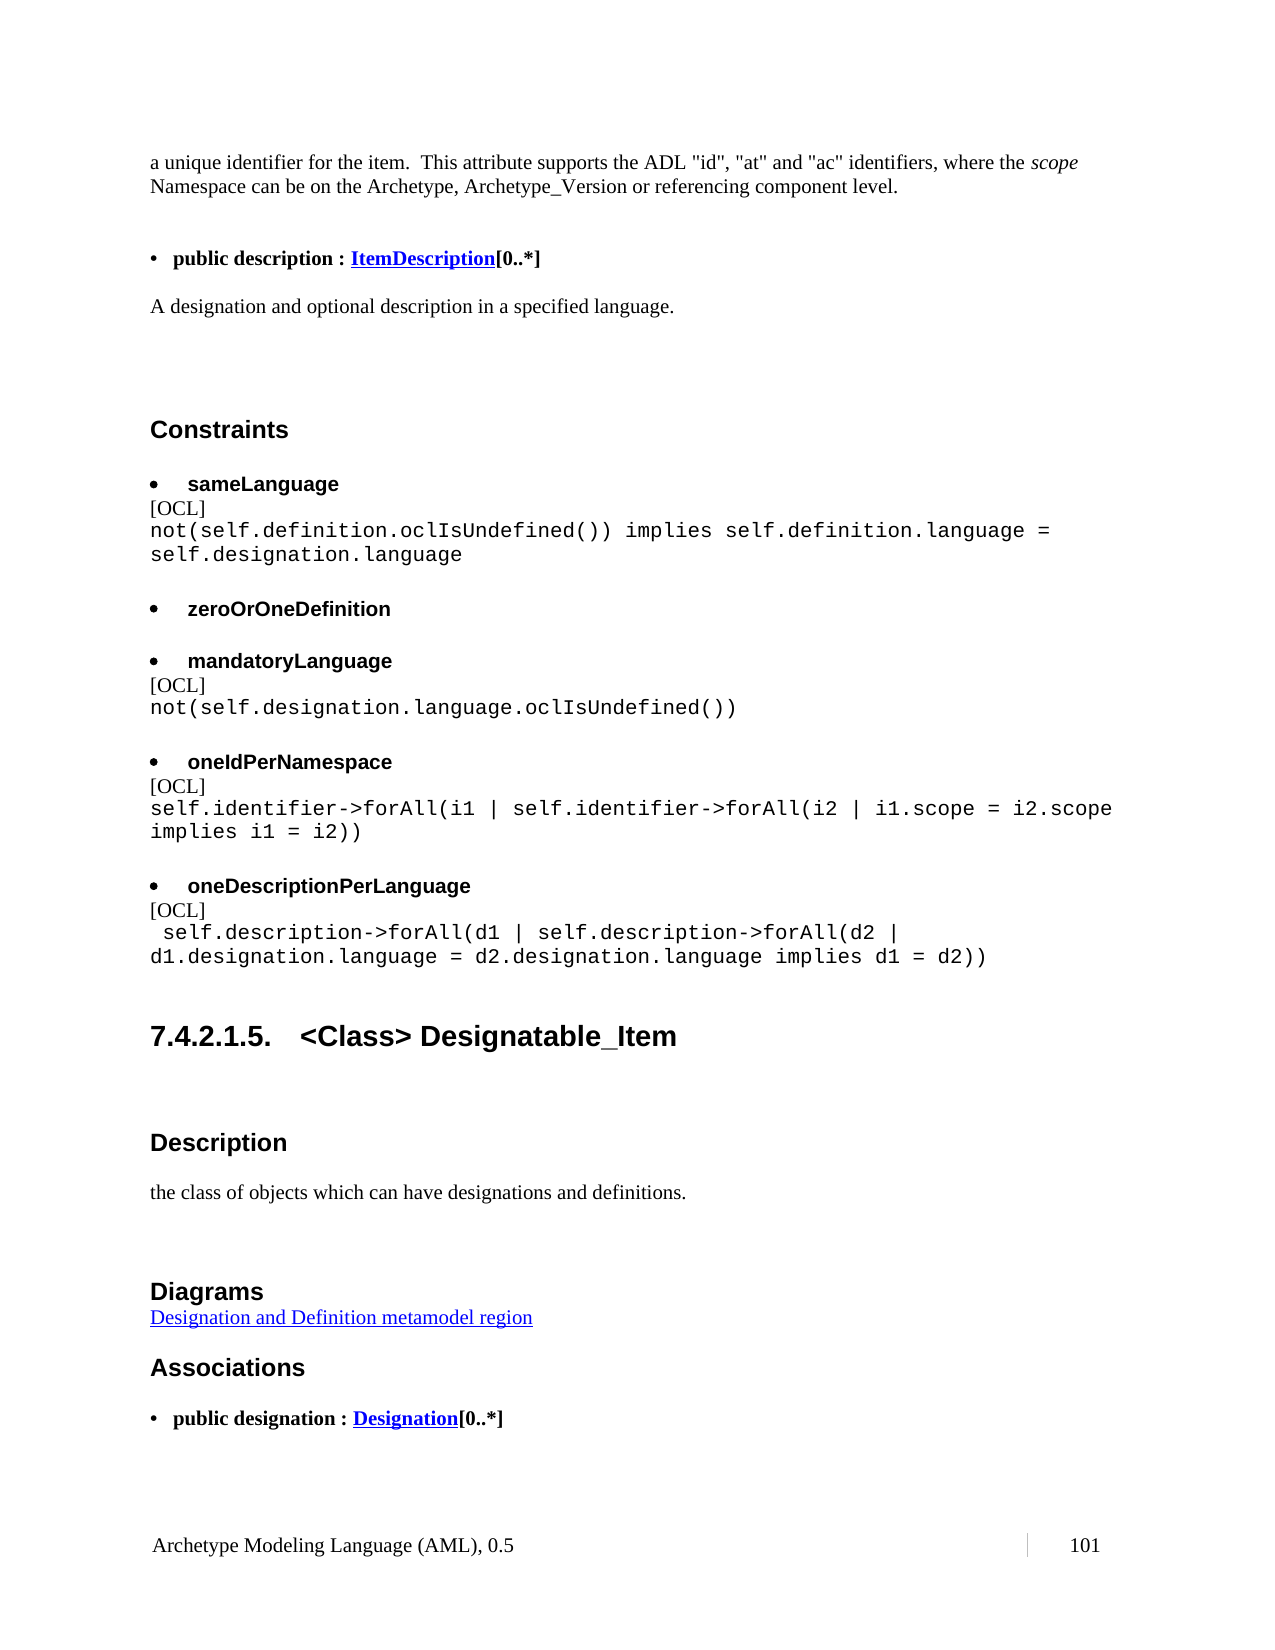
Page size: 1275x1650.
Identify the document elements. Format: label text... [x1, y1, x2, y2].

list zeroOrOneDefinition [150, 596, 1125, 620]
text the class of objects which can have designations and definitions. [150, 1180, 1125, 1204]
text [OCL] [150, 496, 1125, 520]
text • public description : ItemDescription[0..*] [150, 246, 1125, 270]
text Associations [150, 1353, 1125, 1382]
text Constraints [150, 415, 1125, 443]
list oneDescriptionPerLanguage [150, 874, 1125, 898]
text [OCL] [150, 673, 1125, 697]
subtitle <Class> Designatable_Item [150, 1019, 1125, 1052]
list mandatoryLanguage [150, 649, 1125, 673]
list sameLanguage [150, 472, 1125, 496]
text [OCL] [150, 898, 1125, 922]
text Diagrams [150, 1277, 1125, 1305]
text [OCL] [150, 774, 1125, 798]
text • public designation : Designation[0..*] [150, 1406, 1125, 1430]
text self.description->forAll(d1 | self.description->forAll(d2 | d1.designation.language = d2.designation.language implies d1 = d2)) [150, 922, 1125, 969]
text A designation and optional description in a specified language. [150, 294, 1125, 318]
list oneIdPerNamespace [150, 750, 1125, 774]
text not(self.definition.oclIsUndefined()) implies self.definition.language = self.designation.language [150, 520, 1125, 568]
text Description [150, 1127, 1125, 1156]
text not(self.designation.language.oclIsUndefined()) [150, 697, 1125, 721]
text a unique identifier for the item. This attribute supports the ADL "id", "at" and "ac" identifiers, where the scope Namespace can be on the Archetype, Archetype_Version or referencing component level. [150, 150, 1125, 198]
text self.identifier->forAll(i1 | self.identifier->forAll(i2 | i1.scope = i2.scope implies i1 = i2)) [150, 798, 1125, 845]
text Designation and Definition metamodel region [150, 1305, 1125, 1329]
